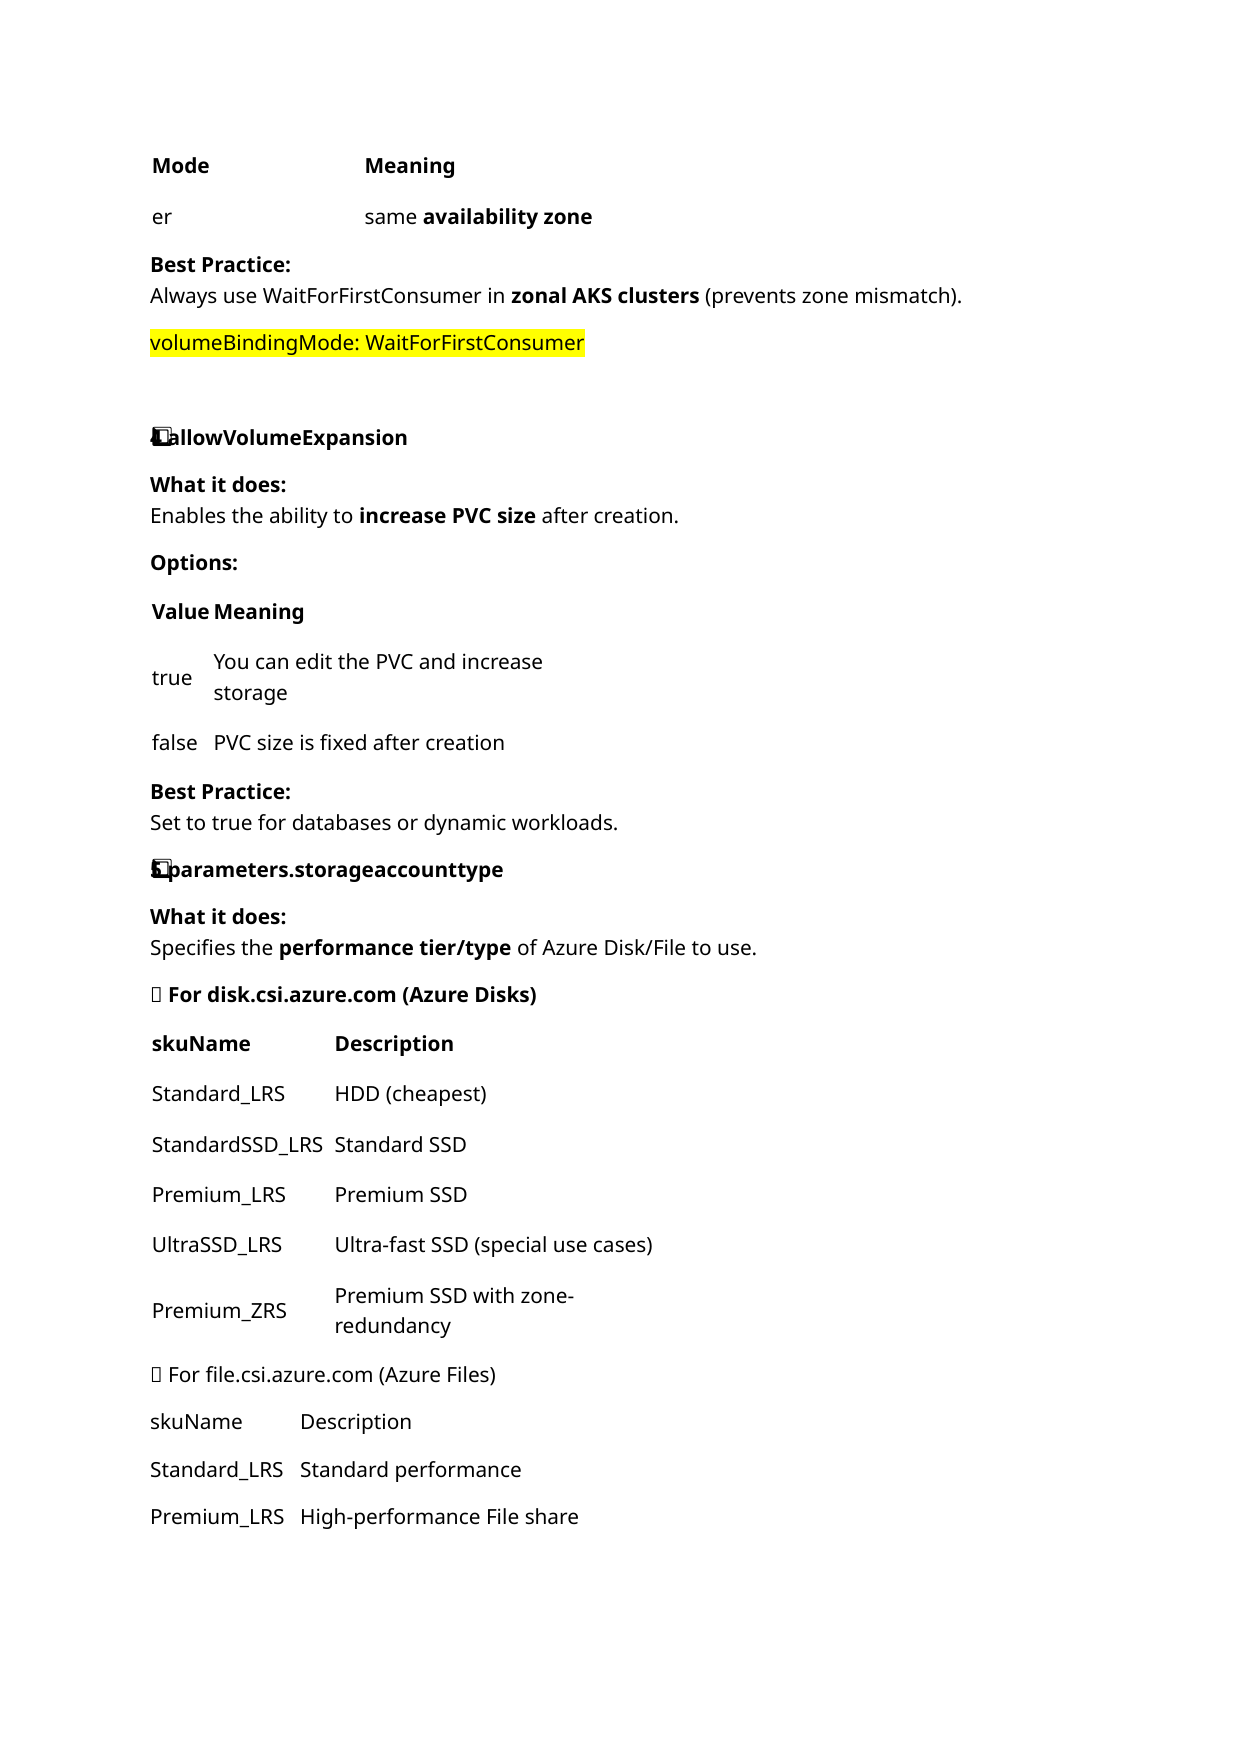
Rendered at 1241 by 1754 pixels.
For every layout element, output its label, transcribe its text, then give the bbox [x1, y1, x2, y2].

text Premium_LRS High-performance File share [150, 1502, 1090, 1530]
table_cell Standard SSD [333, 1128, 681, 1178]
table_cell WaitForFirstConsumer [150, 200, 363, 251]
table_cell You can edit the PVC and increase storage [212, 646, 613, 727]
table_cell Standard_LRS [150, 1078, 333, 1128]
text What it does: Enables the ability to increase PVC size after creation. [150, 470, 1090, 529]
table_header Meaning [212, 596, 613, 646]
text What it does: Specifies the performance tier/type of Azure Disk/File to use. [150, 902, 1090, 961]
table_cell PVC size is fixed after creation [212, 727, 613, 777]
text Best Practice: Set to true for databases or dynamic workloads. [150, 777, 1090, 836]
text Best Practice: Always use WaitForFirstConsumer in zonal AKS clusters (prevents zone mismatch). [150, 251, 1090, 310]
table_cell Premium SSD [333, 1179, 681, 1229]
text Standard_LRS Standard performance [150, 1455, 1090, 1483]
table_cell false [150, 727, 212, 777]
table_cell Ultra-fast SSD (special use cases) [333, 1229, 681, 1279]
table_header Value [150, 596, 212, 646]
table_header Description [333, 1028, 681, 1078]
text 🔹 For disk.csi.azure.com (Azure Disks) [150, 980, 1090, 1009]
table_cell true [150, 646, 212, 727]
text 4️⃣ allowVolumeExpansion [150, 423, 1090, 452]
table_header skuName [150, 1028, 333, 1078]
text 5️⃣ parameters.storageaccounttype [150, 855, 1090, 883]
text 🔹 For file.csi.azure.com (Azure Files) [150, 1360, 1090, 1388]
table_cell UltraSSD_LRS [150, 1229, 333, 1279]
table_cell Premium_ZRS [150, 1279, 333, 1360]
table_cell StandardSSD_LRS [150, 1128, 333, 1178]
table_header Mode [150, 150, 363, 200]
text volumeBindingMode: WaitForFirstConsumer [150, 328, 1090, 357]
table_cell Premium_LRS [150, 1179, 333, 1229]
text skuName Description [150, 1407, 1090, 1436]
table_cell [363, 200, 1090, 251]
table_cell Premium SSD with zone-redundancy [333, 1279, 681, 1360]
text Options: [150, 548, 1090, 577]
table_cell HDD (cheapest) [333, 1078, 681, 1128]
table_header Meaning [363, 150, 1090, 200]
